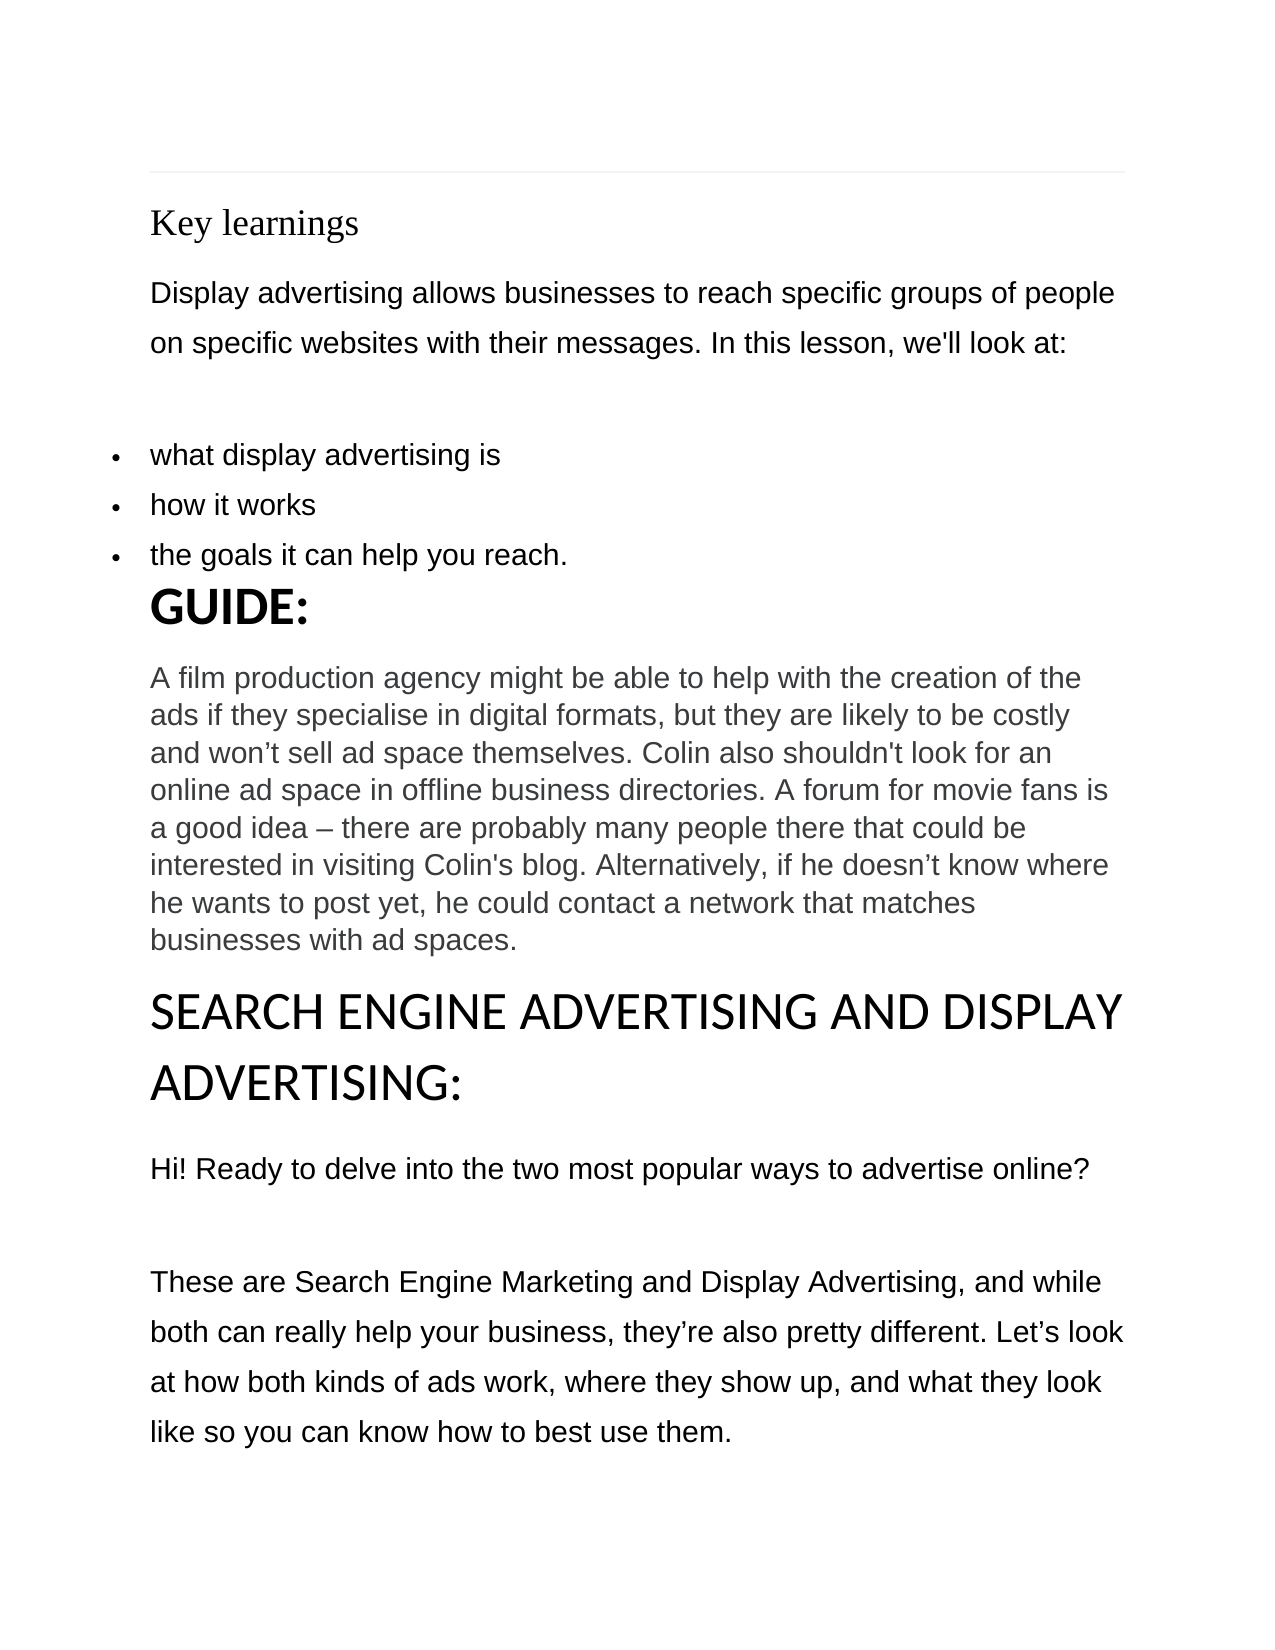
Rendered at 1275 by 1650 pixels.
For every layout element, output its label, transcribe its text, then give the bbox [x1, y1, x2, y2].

list the goals it can help you reach. [112, 522, 1125, 572]
list what display advertising is [112, 422, 1125, 472]
text GUIDE: [150, 572, 1125, 638]
list how it works [112, 472, 1125, 522]
text Hi! Ready to delve into the two most popular ways to advertise online? [150, 1136, 1125, 1186]
text These are Search Engine Marketing and Display Advertising, and while both can really help your business, they’re also pretty different. Let’s look at how both kinds of ads work, where they show up, and what they look like so you can know how to best use them. [150, 1248, 1125, 1448]
text A film production agency might be able to help with the creation of the ads if they specialise in digital formats, but they are likely to be costly and won’t sell ad space themselves. Colin also shouldn't look for an online ad space in offline business directories. A forum for movie fans is a good idea – there are probably many people there that could be interested in visiting Colin's blog. Alternatively, if he doesn’t know where he wants to post yet, he could contact a network that matches businesses with ad spaces. [150, 660, 1125, 957]
text Display advertising allows businesses to reach specific groups of people on specific websites with their messages. In this lesson, we'll look at: [150, 259, 1125, 359]
text SEARCH ENGINE ADVERTISING AND DISPLAY ADVERTISING: [150, 977, 1125, 1114]
text Key learnings [150, 200, 1125, 244]
